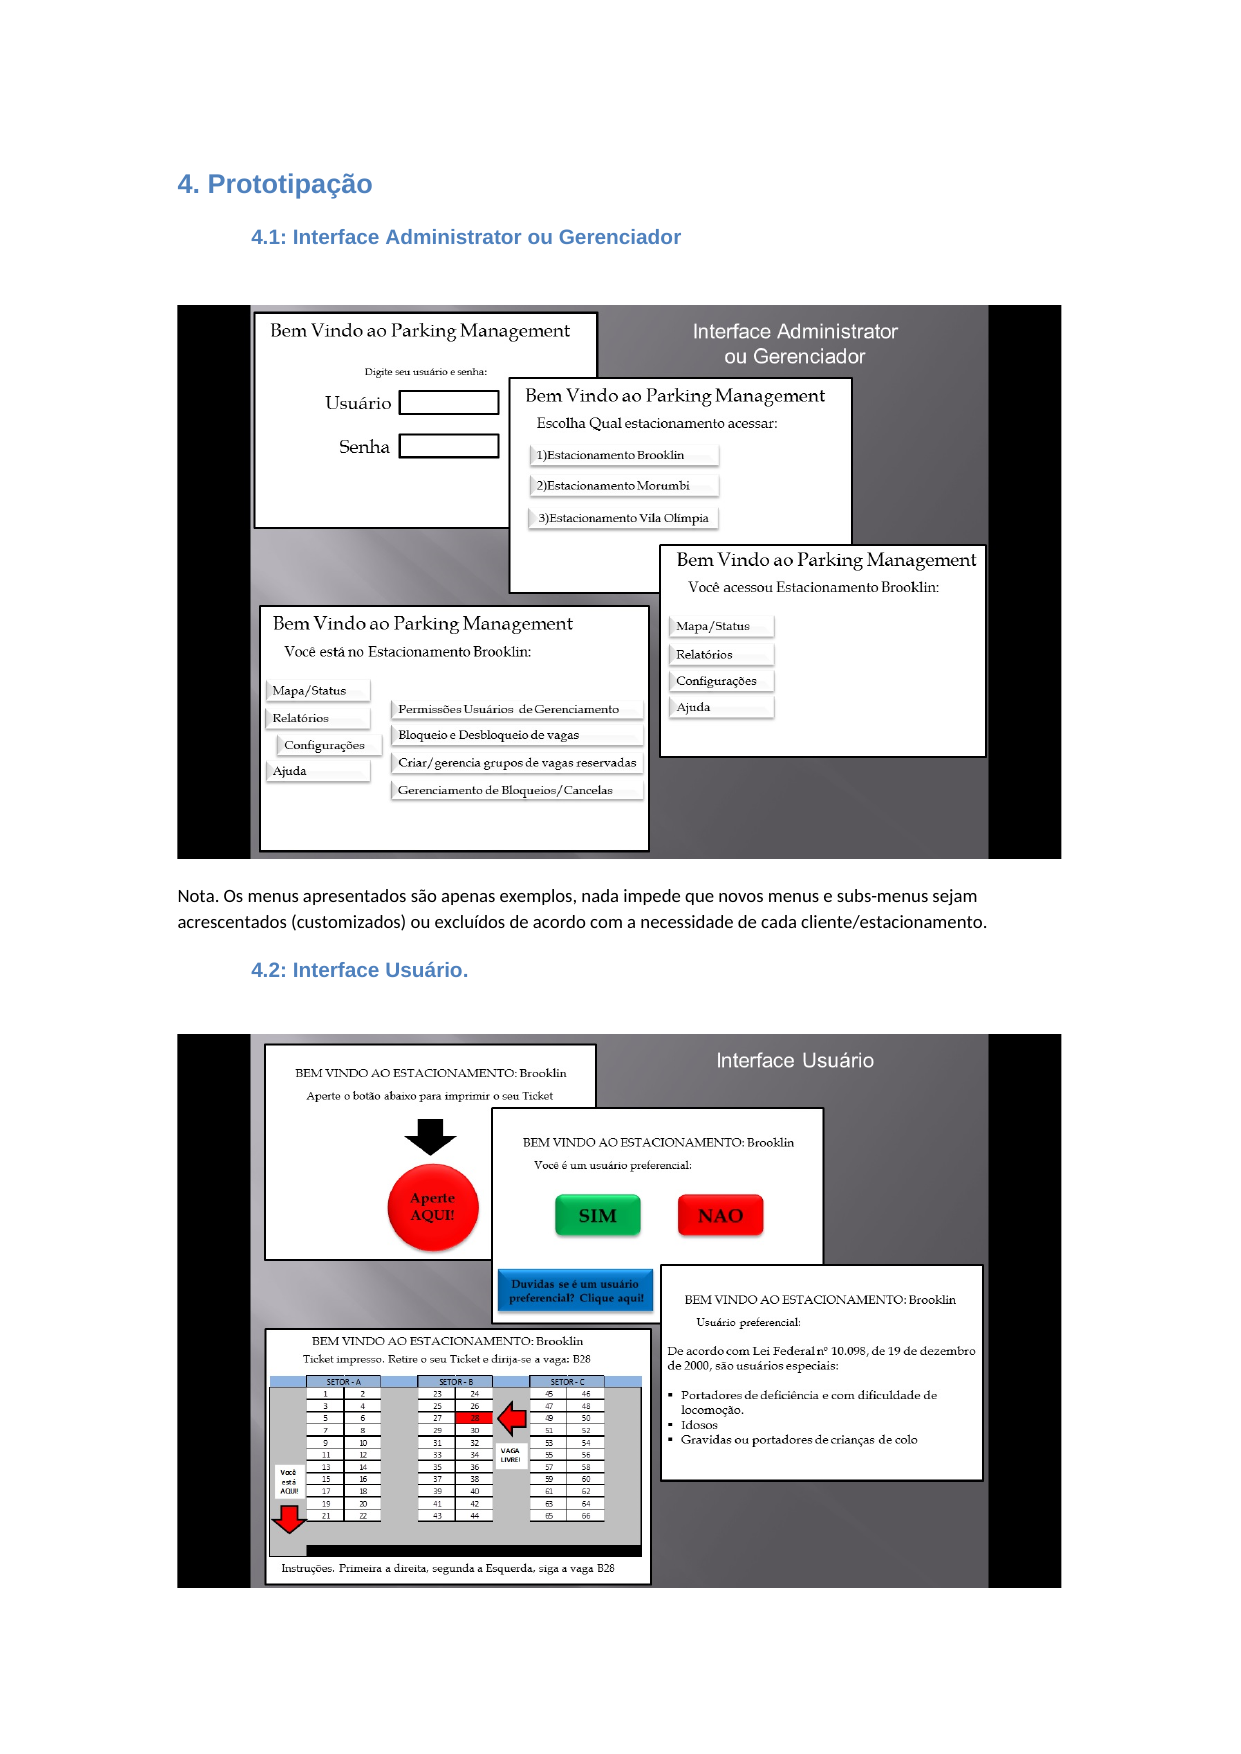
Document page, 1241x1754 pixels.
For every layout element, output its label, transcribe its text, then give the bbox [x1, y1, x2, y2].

picture [177, 1034, 1062, 1588]
picture [177, 305, 1062, 859]
subtitle 4. Prototipação [177, 168, 1063, 200]
subtitle 4.1: Interface Administrator ou Gerenciador [251, 225, 1063, 249]
text 4.2: Interface Usuário. [251, 957, 1063, 981]
text Nota. Os menus apresentados são apenas exemplos, nada impede que novos menus e subs-menus sejam acrescentados (customizados) ou excluídos de acordo com a necessidade de cada cliente/estacionamento. [177, 884, 1063, 933]
